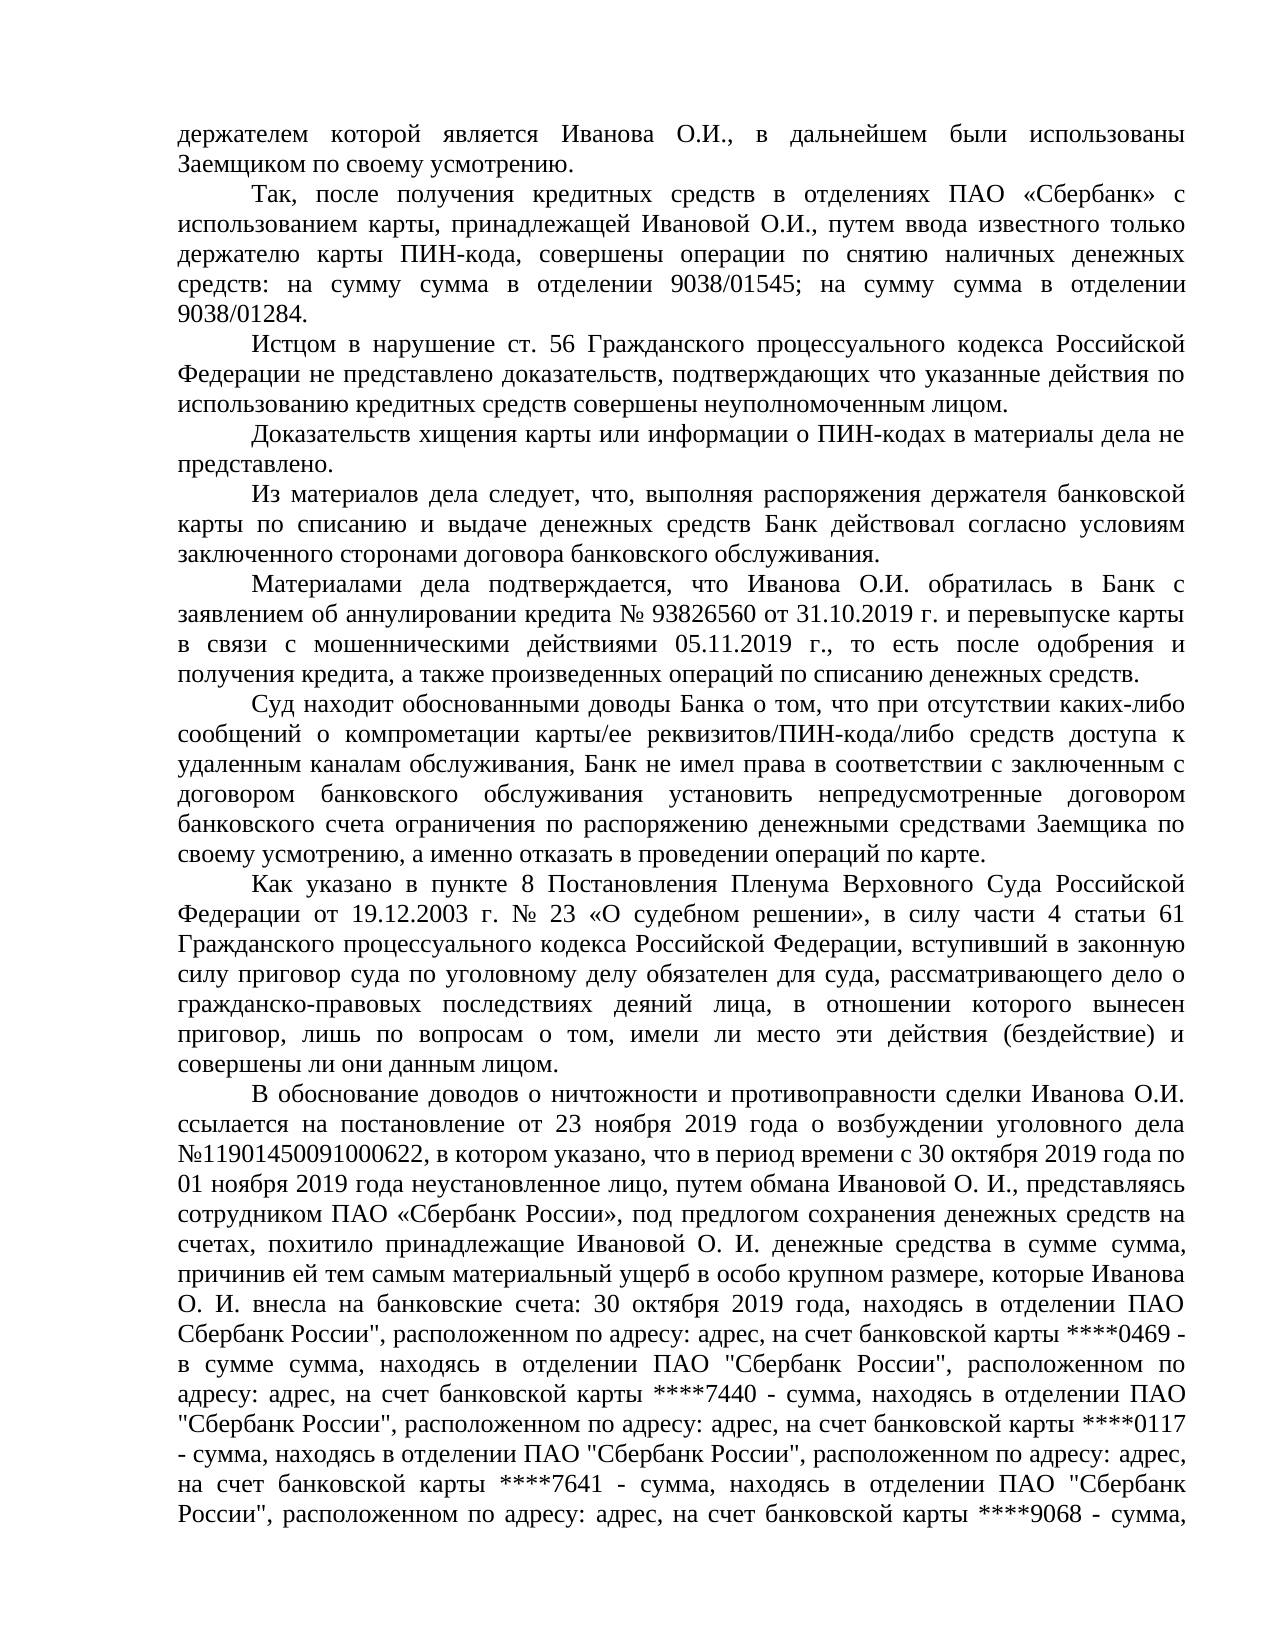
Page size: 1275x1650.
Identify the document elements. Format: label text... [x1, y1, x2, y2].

text Материалами дела подтверждается, что Иванова О.И. обратилась в Банк с заявлением об аннулировании кредита № 93826560 от 31.10.2019 г. и перевыпуске карты в связи с мошенническими действиями 05.11.2019 г., то есть после одобрения и получения кредита, а также произведенных операций по списанию денежных средств. [177, 568, 1186, 688]
text Так, после получения кредитных средств в отделениях ПАО «Сбербанк» с использованием карты, принадлежащей Ивановой О.И., путем ввода известного только держателю карты ПИН-кода, совершены операции по снятию наличных денежных средств: на сумму сумма в отделении 9038/01545; на сумму сумма в отделении 9038/01284. [177, 178, 1186, 328]
text Как указано в пункте 8 Постановления Пленума Верховного Суда Российской Федерации от 19.12.2003 г. № 23 «О судебном решении», в силу части 4 статьи 61 Гражданского процессуального кодекса Российской Федерации, вступивший в законную силу приговор суда по уголовному делу обязателен для суда, рассматривающего дело о гражданско-правовых последствиях деяний лица, в отношении которого вынесен приговор, лишь по вопросам о том, имели ли место эти действия (бездействие) и совершены ли они данным лицом. [177, 868, 1186, 1078]
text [177, 118, 1186, 178]
text Доказательств хищения карты или информации о ПИН-кодах в материалы дела не представлено. [177, 418, 1186, 478]
text Истцом в нарушение ст. 56 Гражданского процессуального кодекса Российской Федерации не представлено доказательств, подтверждающих что указанные действия по использованию кредитных средств совершены неуполномоченным лицом. [177, 328, 1186, 418]
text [177, 1078, 1186, 1528]
text Суд находит обоснованными доводы Банка о том, что при отсутствии каких-либо сообщений о компрометации карты/ее реквизитов/ПИН-кода/либо средств доступа к удаленным каналам обслуживания, Банк не имел права в соответствии с заключенным с договором банковского обслуживания установить непредусмотренные договором банковского счета ограничения по распоряжению денежными средствами Заемщика по своему усмотрению, а именно отказать в проведении операций по карте. [177, 688, 1186, 868]
text Из материалов дела следует, что, выполняя распоряжения держателя банковской карты по списанию и выдаче денежных средств Банк действовал согласно условиям заключенного сторонами договора банковского обслуживания. [177, 478, 1186, 568]
